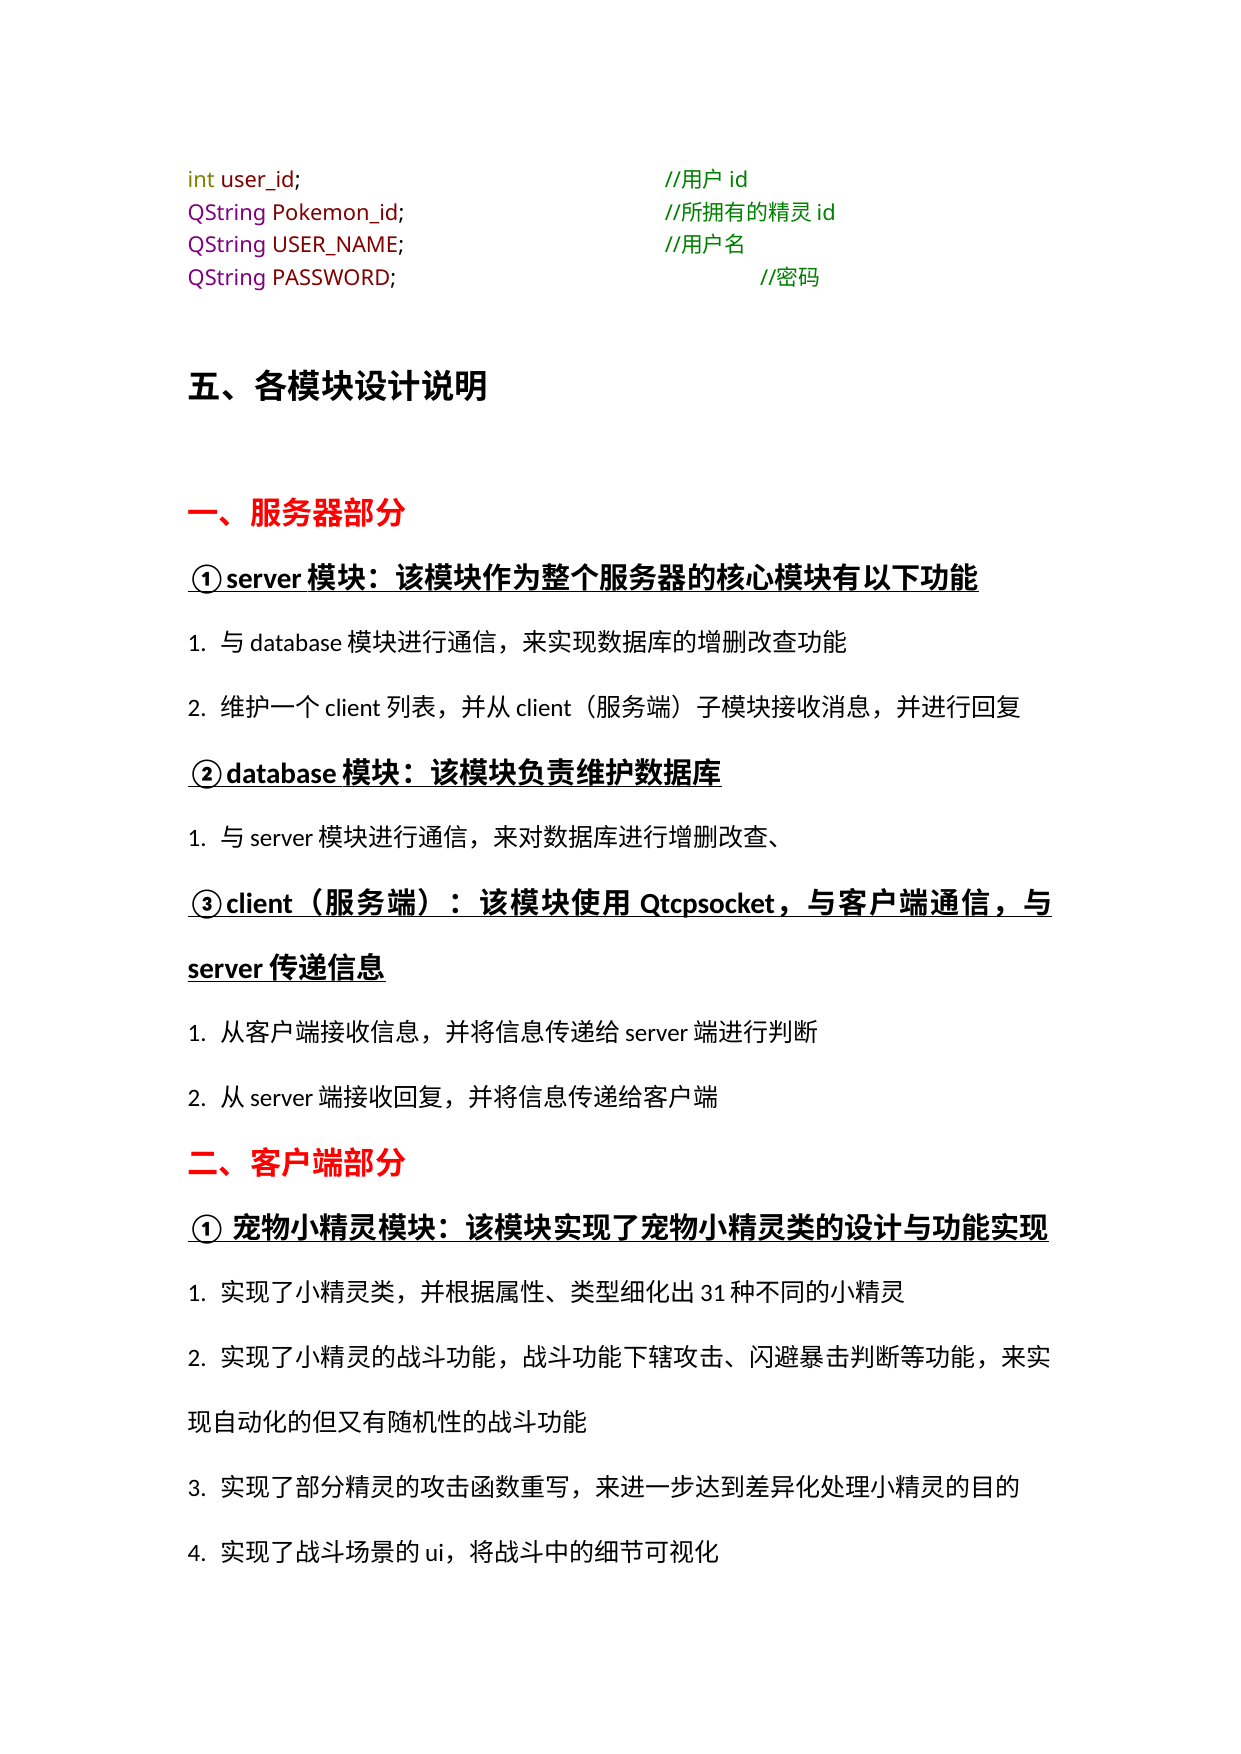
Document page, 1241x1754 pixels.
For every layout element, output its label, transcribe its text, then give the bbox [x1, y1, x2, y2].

list ①宠物小精灵模块：该模块实现了宠物小精灵类的设计与功能实现 [187, 1193, 1053, 1258]
text int user_id; //用户id [187, 162, 1053, 194]
list 维护一个client列表，并从client（服务端）子模块接收消息，并进行回复 [187, 673, 1053, 738]
list 实现了小精灵类，并根据属性、类型细化出31种不同的小精灵 [187, 1258, 1053, 1323]
list 客户端部分 [187, 1128, 1053, 1193]
list 实现了战斗场景的ui，将战斗中的细节可视化 [187, 1518, 1053, 1583]
list 实现了部分精灵的攻击函数重写，来进一步达到差异化处理小精灵的目的 [187, 1453, 1053, 1518]
text QString PASSWORD; //密码 [187, 259, 1053, 292]
list ②database模块：该模块负责维护数据库 [187, 738, 1053, 803]
subtitle 各模块设计说明 [187, 352, 1053, 417]
text QString Pokemon_id; //所拥有的精灵id [187, 194, 1053, 227]
list 从客户端接收信息，并将信息传递给server端进行判断 [187, 998, 1053, 1063]
list 实现了小精灵的战斗功能，战斗功能下辖攻击、闪避暴击判断等功能，来实现自动化的但又有随机性的战斗功能 [187, 1323, 1053, 1453]
list 与database模块进行通信，来实现数据库的增删改查功能 [187, 608, 1053, 673]
list ③client（服务端）：该模块使用Qtcpsocket，与客户端通信，与server传递信息 [187, 868, 1053, 998]
list 从server端接收回复，并将信息传递给客户端 [187, 1063, 1053, 1128]
list 一、服务器部分 [187, 478, 1053, 543]
text QString USER_NAME; //用户名 [187, 227, 1053, 259]
list ①server模块：该模块作为整个服务器的核心模块有以下功能 [187, 543, 1053, 608]
list 与server模块进行通信，来对数据库进行增删改查、 [187, 803, 1053, 868]
